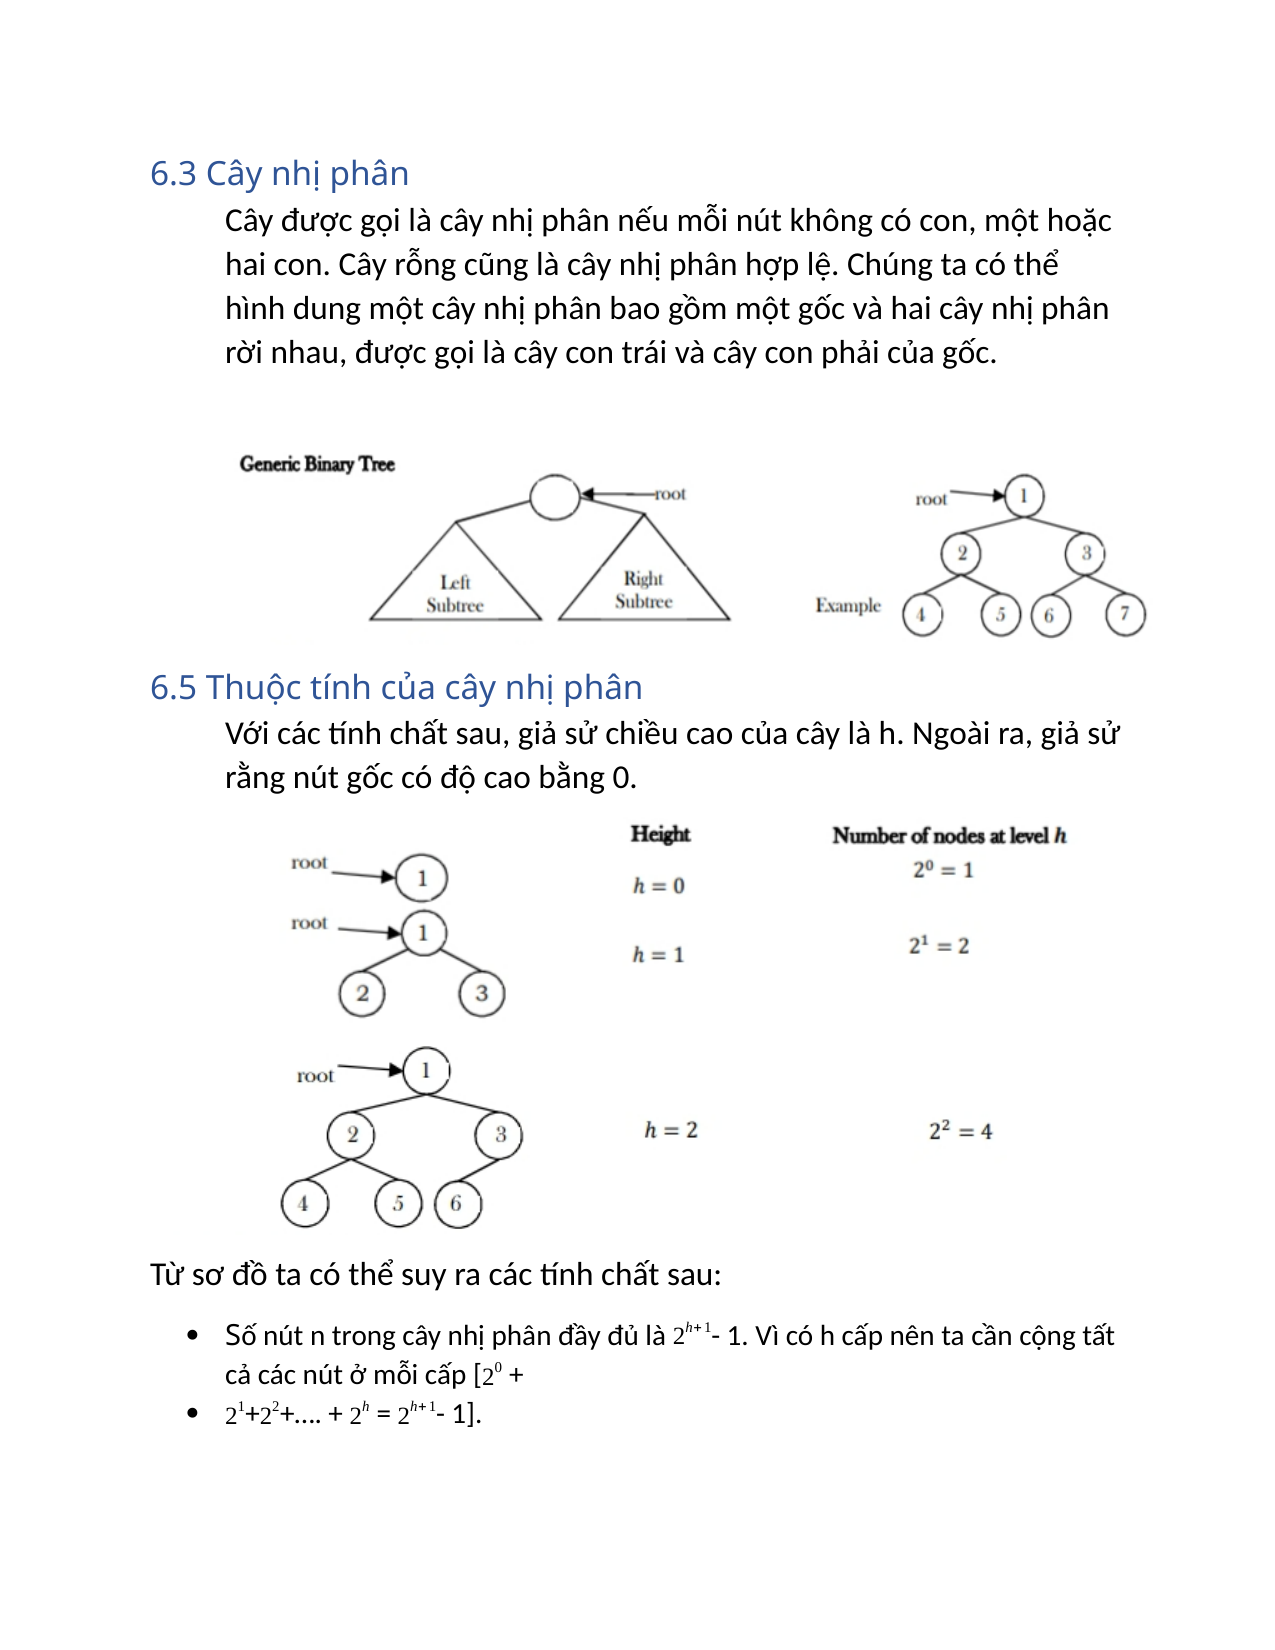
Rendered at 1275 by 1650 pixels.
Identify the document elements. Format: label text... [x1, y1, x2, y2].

list Số nút n trong cây nhị phân đầy đủ là - 1. Vì có h cấp nên ta cần cộng tất cả các nút ở mỗi cấp [ + [187, 1314, 1125, 1392]
subtitle 6.3 Cây nhị phân [150, 150, 1125, 195]
picture [225, 452, 1200, 645]
picture [150, 1045, 1125, 1235]
list ++…. + = - 1]. [187, 1395, 1125, 1432]
text Với các tính chất sau, giả sử chiều cao của cây là h. Ngoài ra, giả sử rằng nút gốc có độ cao bằng 0. [225, 712, 1125, 797]
picture [150, 817, 1125, 1027]
subtitle 6.5 Thuộc tính của cây nhị phân [150, 663, 1125, 709]
text Cây được gọi là cây nhị phân nếu mỗi nút không có con, một hoặc hai con. Cây rỗng cũng là cây nhị phân hợp lệ. Chúng ta có thể hình dung một cây nhị phân bao gồm một gốc và hai cây nhị phân rời nhau, được gọi là cây con trái và cây con phải của gốc. [225, 199, 1125, 372]
text Từ sơ đồ ta có thể suy ra các tính chất sau: [150, 1253, 1125, 1294]
